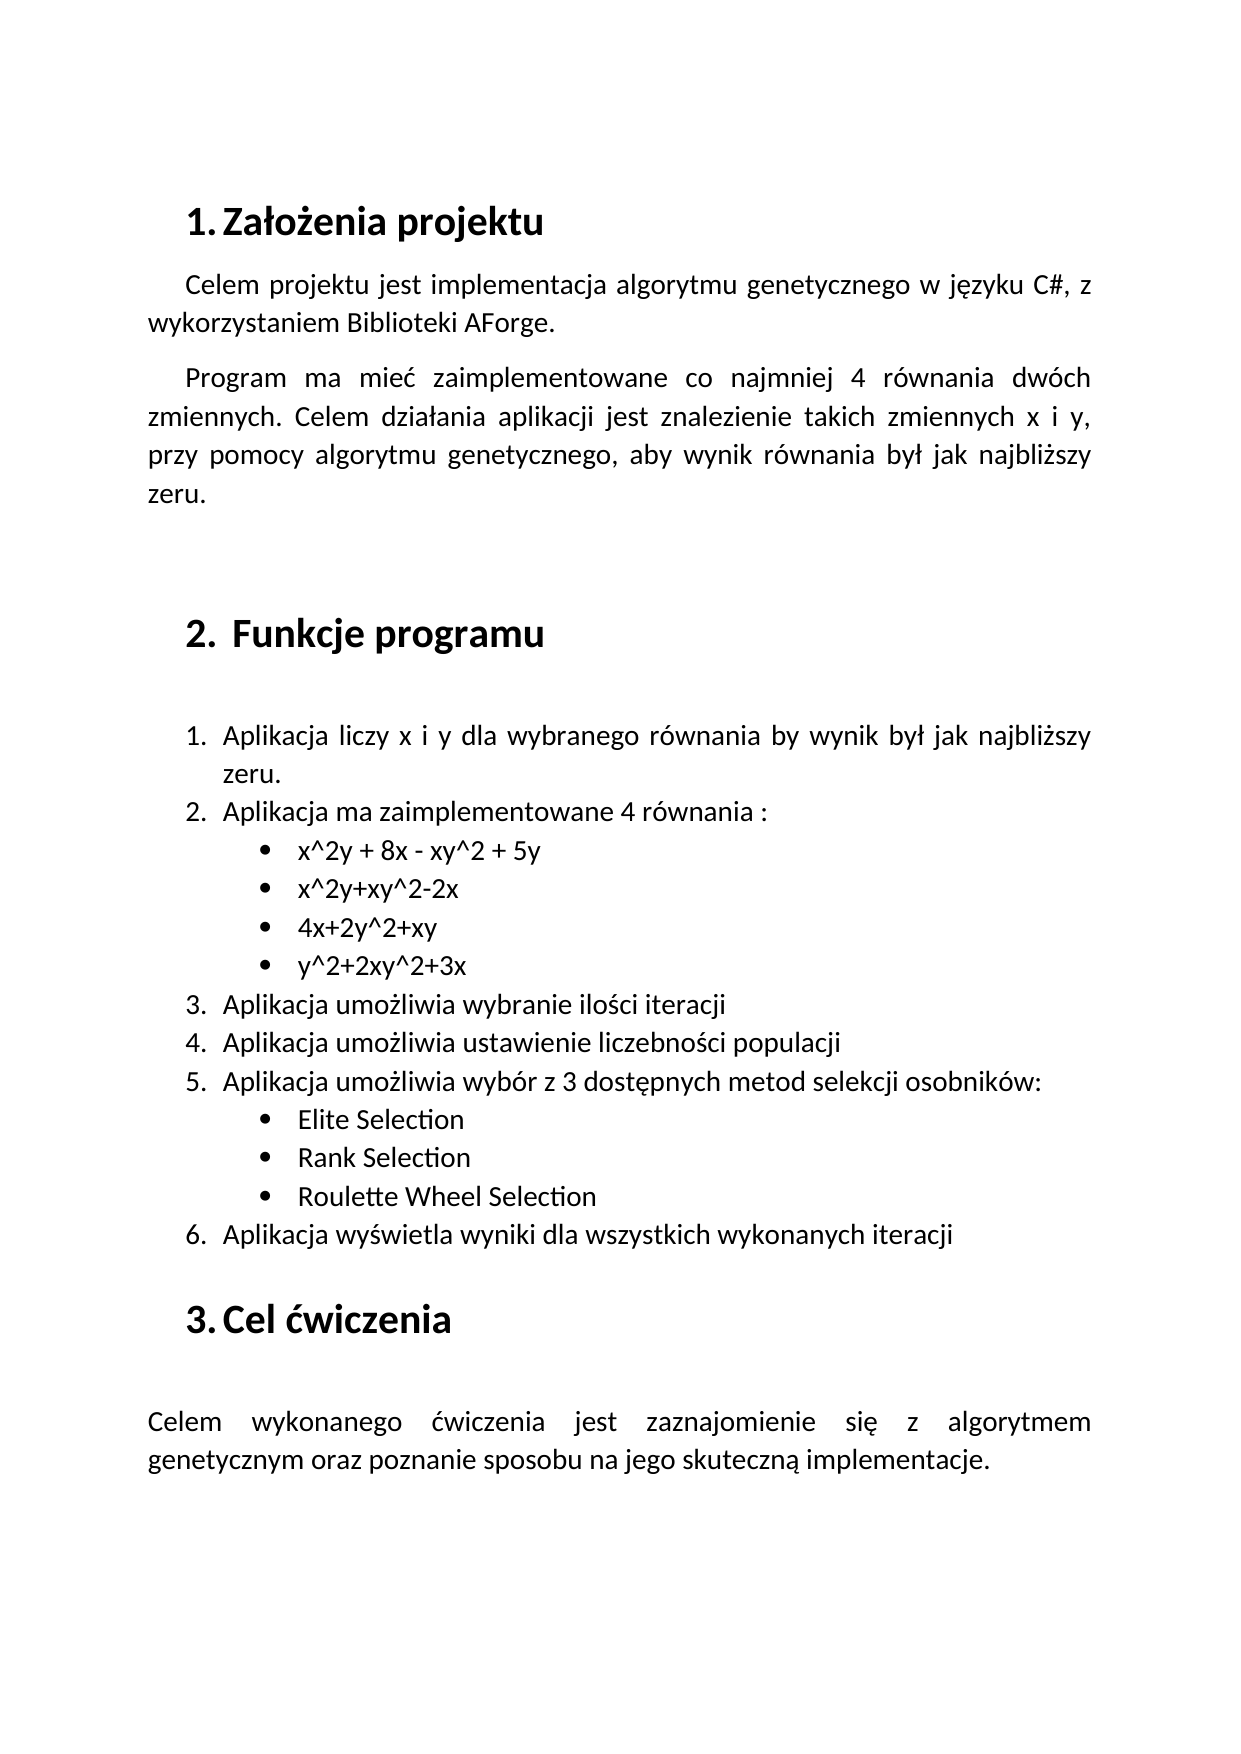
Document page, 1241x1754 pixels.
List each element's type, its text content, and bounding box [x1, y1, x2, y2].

list x^2y + 8x - xy^2 + 5y [260, 832, 1093, 868]
text Celem projektu jest implementacja algorytmu genetycznego w języku C#, z wykorzystaniem Biblioteki AForge. [148, 266, 1093, 340]
list y^2+2xy^2+3x [260, 947, 1093, 983]
text Celem wykonanego ćwiczenia jest zaznajomienie się z algorytmem genetycznym oraz poznanie sposobu na jego skuteczną implementacje. [148, 1403, 1093, 1477]
list Roulette Wheel Selection [260, 1178, 1093, 1213]
list Aplikacja umożliwia ustawienie liczebności populacji [185, 1024, 1093, 1060]
list Funkcje programu [185, 607, 1093, 658]
list Aplikacja umożliwia wybranie ilości iteracji [185, 986, 1093, 1021]
list Założenia projektu [185, 194, 1093, 245]
list Cel ćwiczenia [185, 1293, 1093, 1344]
list Aplikacja ma zaimplementowane 4 równania : [185, 793, 1093, 829]
list Aplikacja umożliwia wybór z 3 dostępnych metod selekcji osobników: [185, 1063, 1093, 1098]
list Rank Selection [260, 1139, 1093, 1175]
list x^2y+xy^2-2x [260, 870, 1093, 906]
list Aplikacja liczy x i y dla wybranego równania by wynik był jak najbliższy zeru. [185, 717, 1093, 791]
list 4x+2y^2+xy [260, 909, 1093, 944]
text Program ma mieć zaimplementowane co najmniej 4 równania dwóch zmiennych. Celem działania aplikacji jest znalezienie takich zmiennych x i y, przy pomocy algorytmu genetycznego, aby wynik równania był jak najbliższy zeru. [148, 359, 1093, 511]
list Elite Selection [260, 1101, 1093, 1137]
list Aplikacja wyświetla wyniki dla wszystkich wykonanych iteracji [185, 1216, 1093, 1252]
